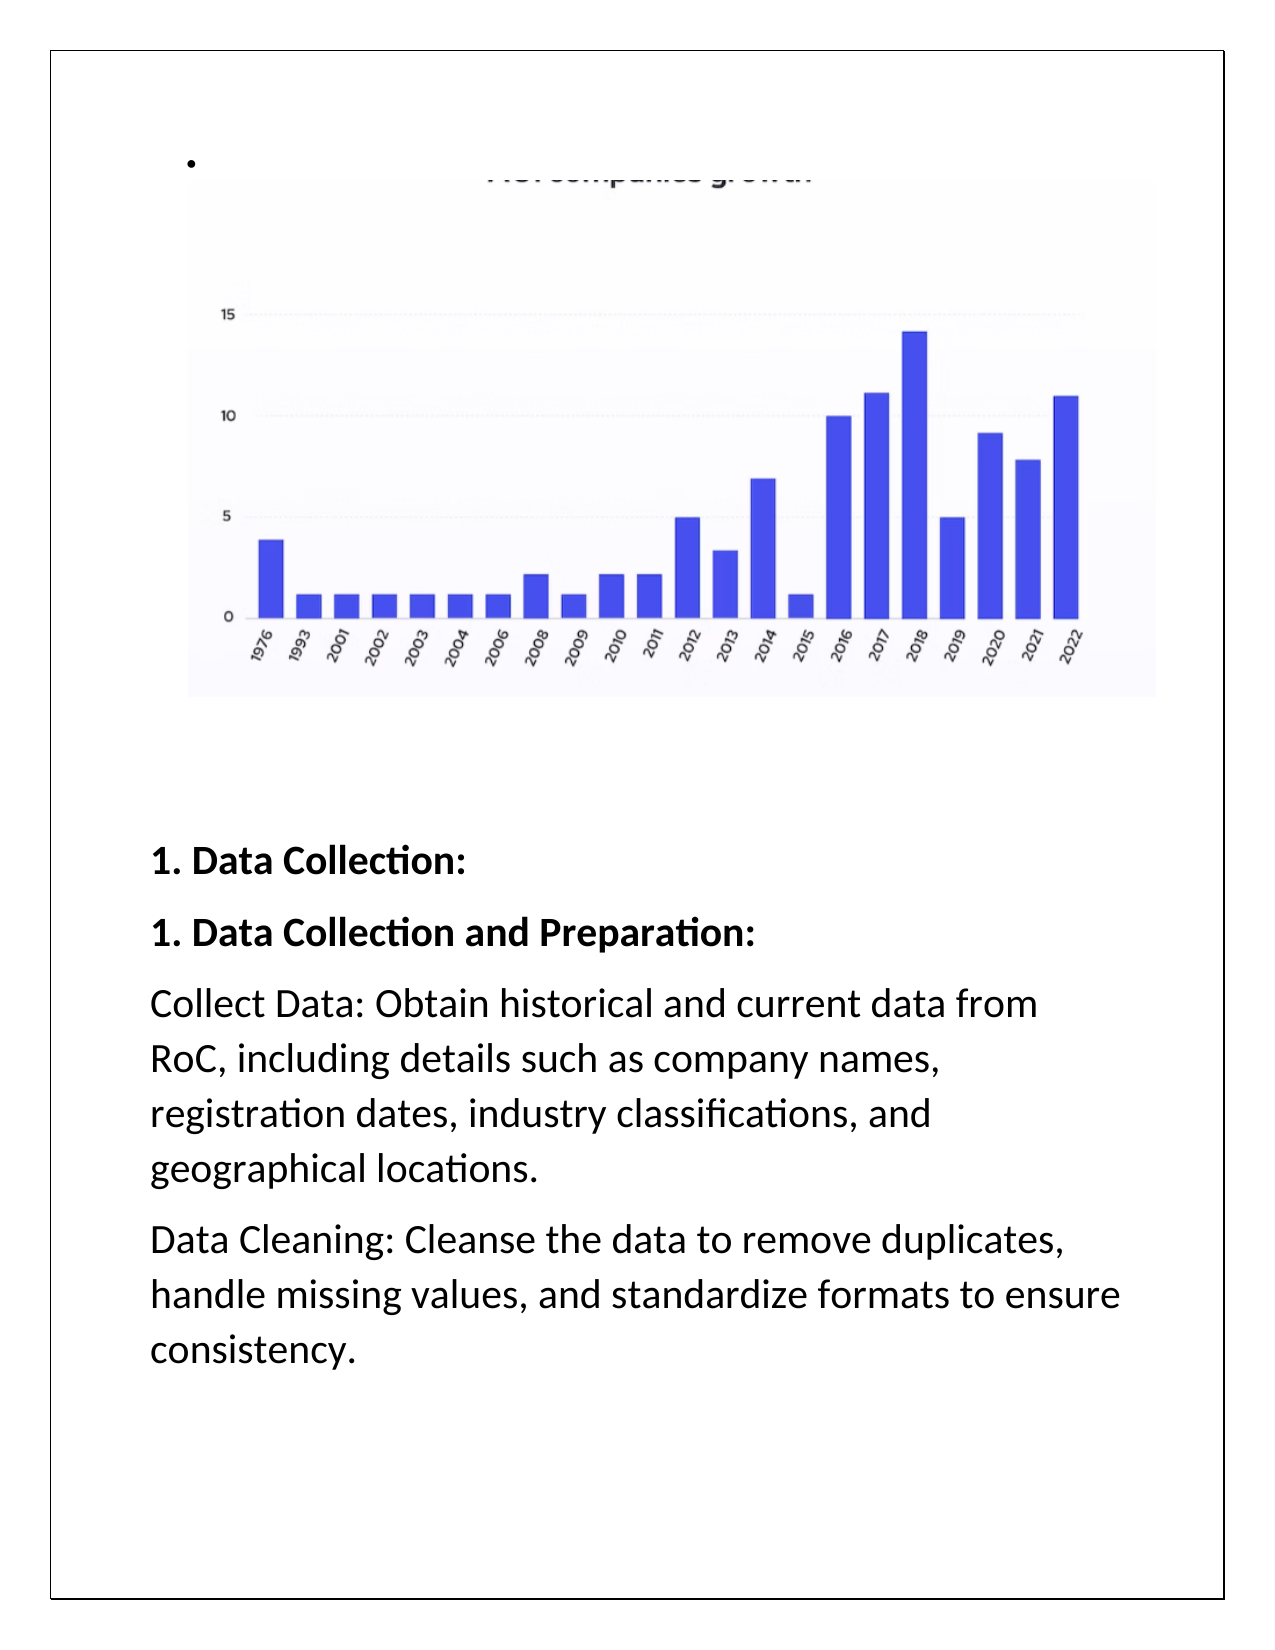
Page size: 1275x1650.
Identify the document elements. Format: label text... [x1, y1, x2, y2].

text Collect Data: Obtain historical and current data from RoC, including details such as company names, registration dates, industry classifications, and geographical locations. [150, 977, 1124, 1193]
text 1. Data Collection and Preparation: [150, 906, 1124, 957]
text 1. Data Collection: [150, 834, 1124, 885]
text Data Cleaning: Cleanse the data to remove duplicates, handle missing values, and standardize formats to ensure consistency. [150, 1213, 1124, 1374]
picture [187, 180, 1157, 697]
